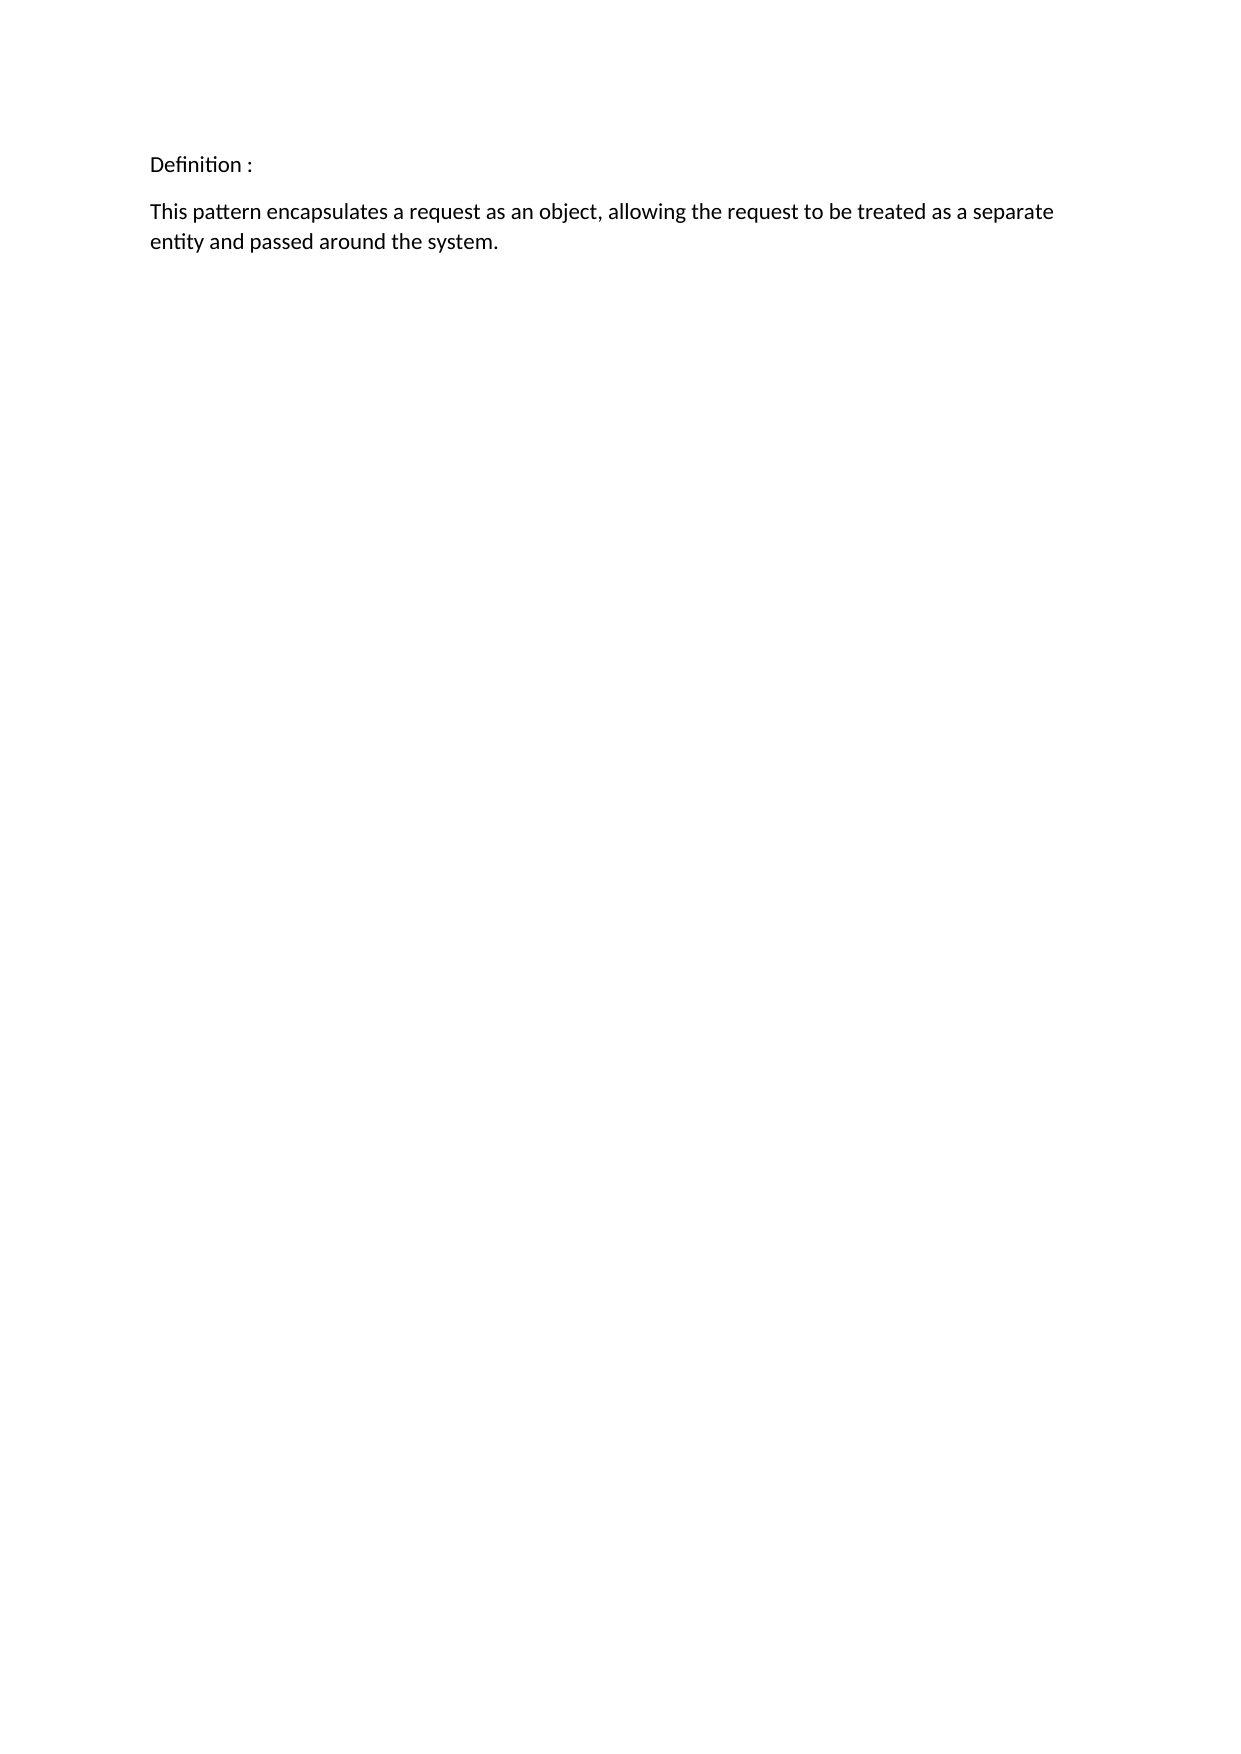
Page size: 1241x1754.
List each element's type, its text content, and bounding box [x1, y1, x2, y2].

text This pattern encapsulates a request as an object, allowing the request to be treated as a separate entity and passed around the system. [150, 197, 1090, 255]
text Definition : [150, 150, 1090, 178]
